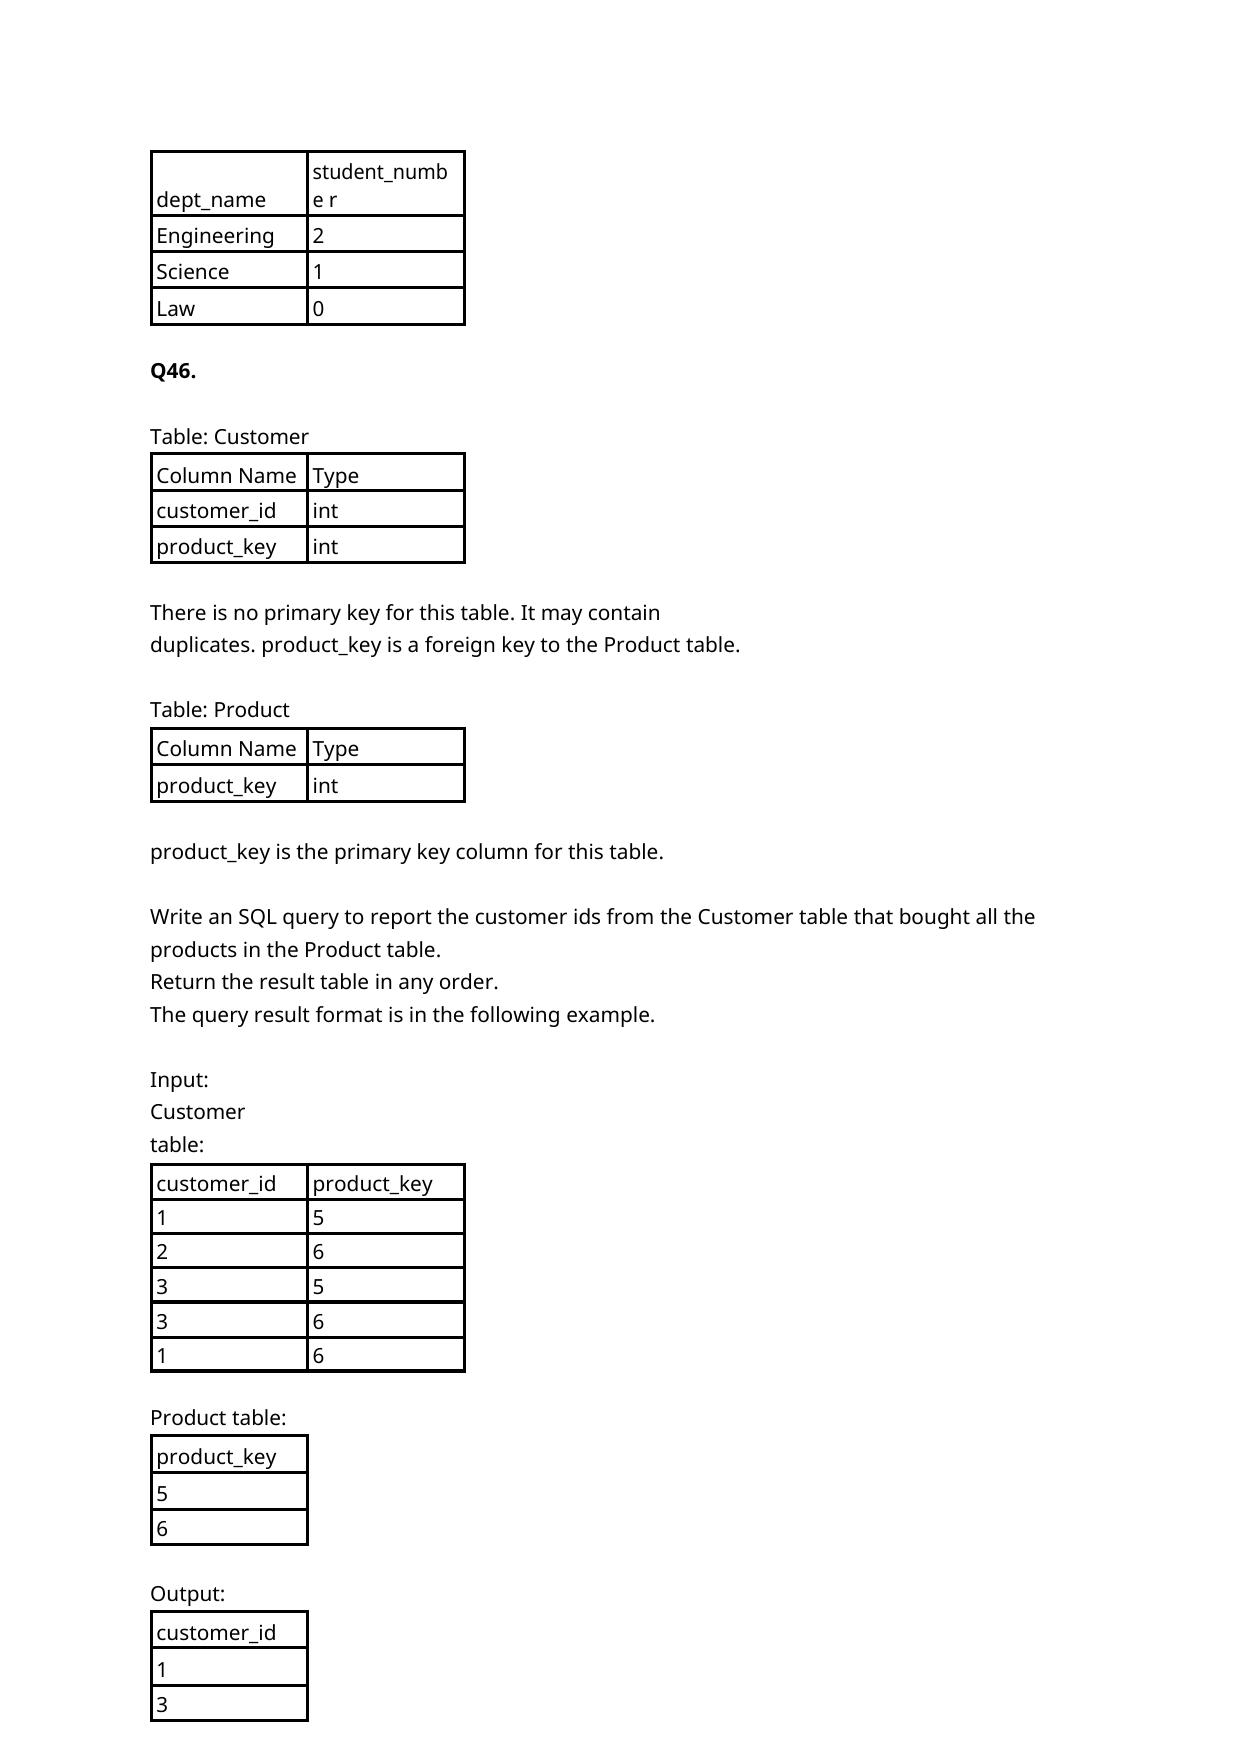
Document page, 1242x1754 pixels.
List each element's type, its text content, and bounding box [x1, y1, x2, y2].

table_cell 2 [153, 1235, 306, 1266]
text The query result format is in the following example. [150, 1000, 1102, 1028]
table_cell 5 [309, 1269, 463, 1300]
subtitle Q46. [150, 356, 1102, 385]
table_header Type [309, 730, 463, 763]
table_cell 6 [309, 1339, 463, 1369]
table_cell Science [153, 253, 306, 286]
table_header dept_name [153, 153, 306, 214]
table_header Column Name [153, 730, 306, 763]
table_cell 0 [309, 289, 463, 323]
text Write an SQL query to report the customer ids from the Customer table that bought all the products in the Product table. [150, 902, 1102, 963]
table_cell 5 [309, 1201, 463, 1232]
table_cell 6 [153, 1511, 306, 1543]
table_cell product_key [153, 528, 306, 561]
table_cell 3 [153, 1269, 306, 1300]
table_header student_numbe r [309, 153, 463, 214]
text Return the result table in any order. [150, 967, 1102, 996]
table_cell 6 [309, 1235, 463, 1266]
text Table: Product [150, 695, 1102, 724]
table_header customer_id [153, 1166, 306, 1198]
table_cell 3 [153, 1687, 306, 1719]
table_cell 5 [153, 1474, 306, 1507]
table_header Type [309, 455, 463, 489]
table_cell 1 [153, 1339, 306, 1369]
table_cell 1 [153, 1201, 306, 1232]
table_cell 1 [153, 1649, 306, 1683]
table_header Column Name [153, 455, 306, 489]
table_cell int [309, 766, 463, 799]
text product_key is the primary key column for this table. [150, 837, 1102, 865]
table_cell 3 [153, 1304, 306, 1336]
table_header product_key [153, 1437, 306, 1471]
text Output: [150, 1579, 1102, 1607]
table_cell product_key [153, 766, 306, 799]
table_cell int [309, 528, 463, 561]
table_header customer_id [153, 1613, 306, 1646]
text Input: Customer table: [150, 1065, 297, 1158]
text There is no primary key for this table. It may contain duplicates. product_key is a foreign key to the Product table. [150, 598, 767, 659]
table_cell 6 [309, 1304, 463, 1336]
table_cell Engineering [153, 217, 306, 250]
table_cell 2 [309, 217, 463, 250]
table_cell customer_id [153, 492, 306, 525]
table_cell Law [153, 289, 306, 323]
table_cell 1 [309, 253, 463, 286]
text Product table: [150, 1403, 1102, 1432]
table_header product_key [309, 1166, 463, 1198]
text Table: Customer [150, 422, 1102, 450]
table_cell int [309, 492, 463, 525]
